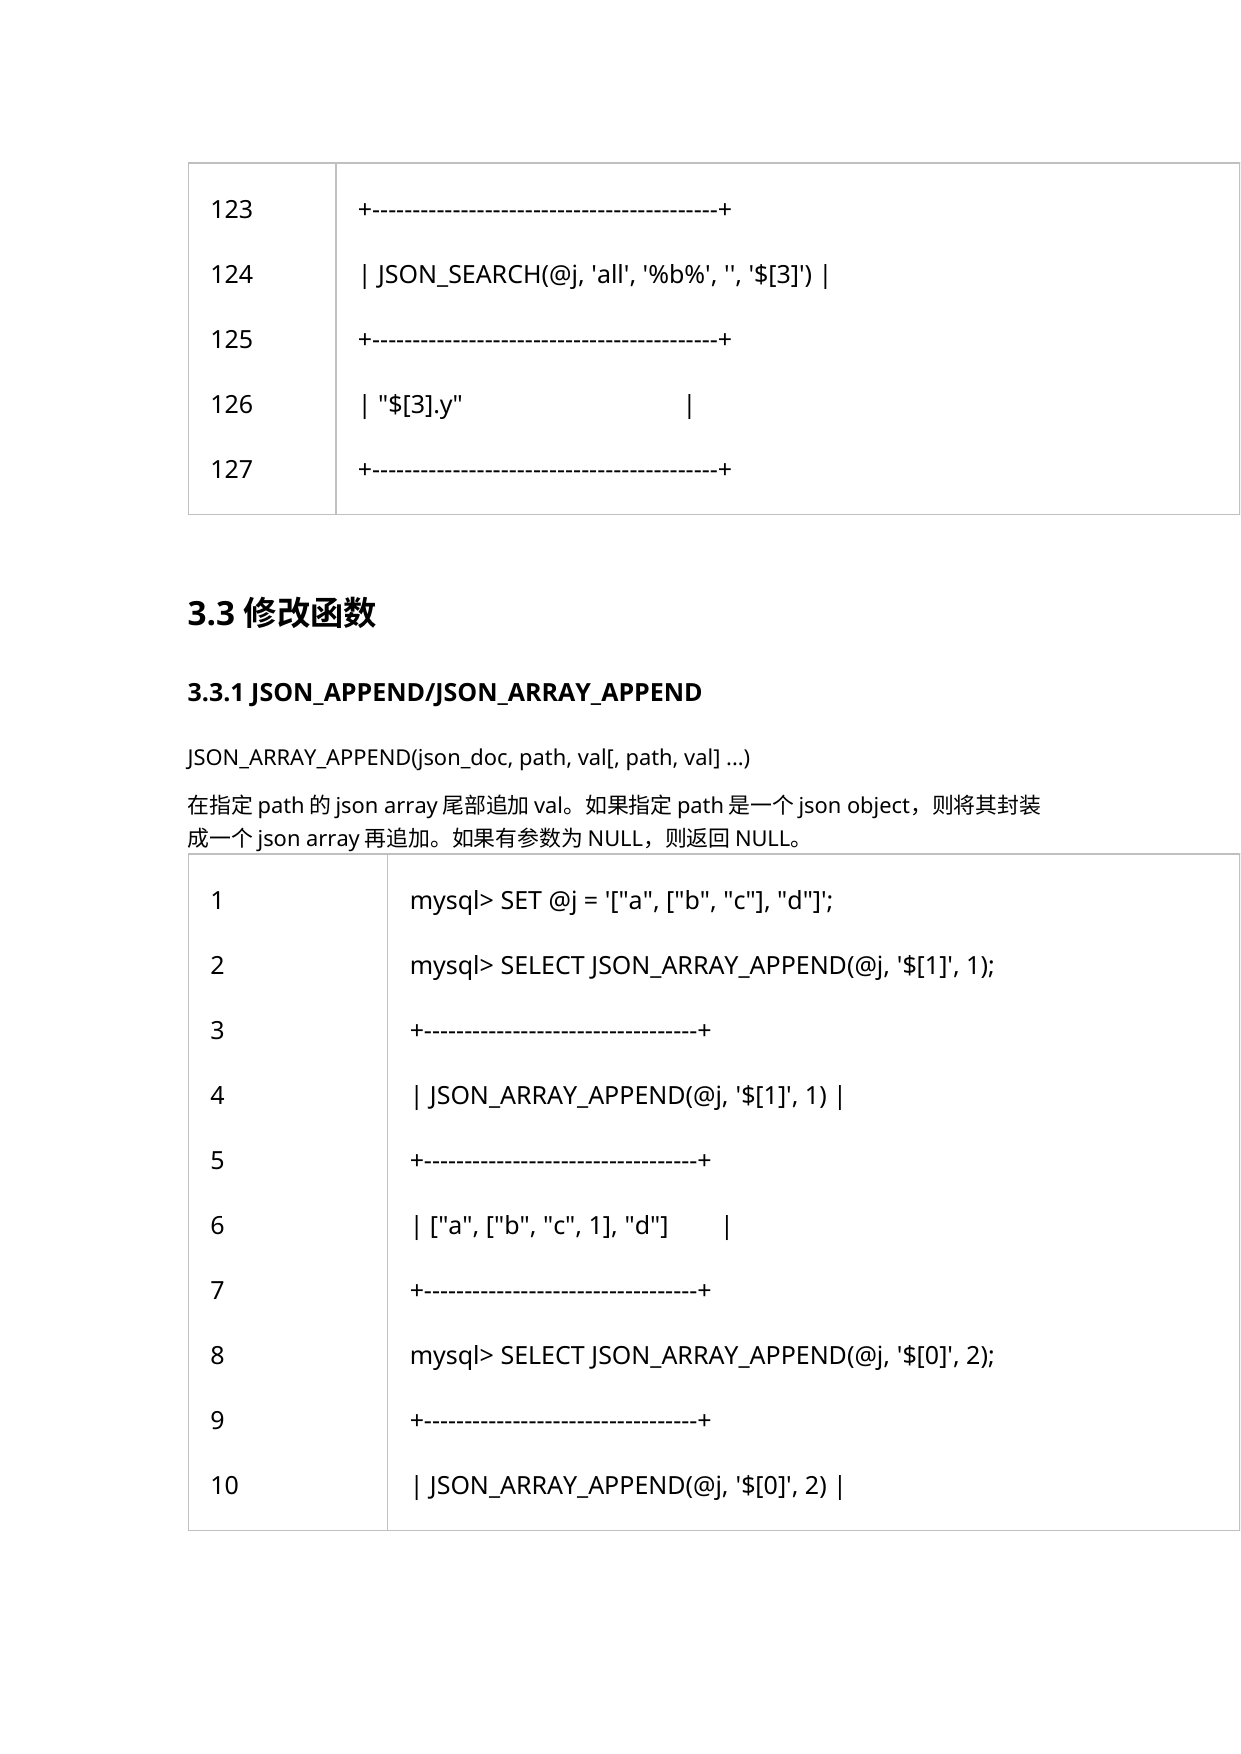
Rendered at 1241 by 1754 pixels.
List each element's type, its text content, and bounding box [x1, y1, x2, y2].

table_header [337, 164, 1239, 513]
text 在指定path的json array尾部追加val。如果指定path是一个json object，则将其封装成一个json array再追加。如果有参数为NULL，则返回NULL。 [187, 788, 1053, 853]
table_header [189, 855, 387, 1530]
text 3.3.1 JSON_APPEND/JSON_ARRAY_APPEND [187, 659, 1053, 724]
text 3.3 修改函数 [187, 579, 1053, 644]
text JSON_ARRAY_APPEND(json_doc, path, val[, path, val] ...) [187, 740, 1053, 773]
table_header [388, 855, 1239, 1530]
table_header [189, 164, 335, 513]
